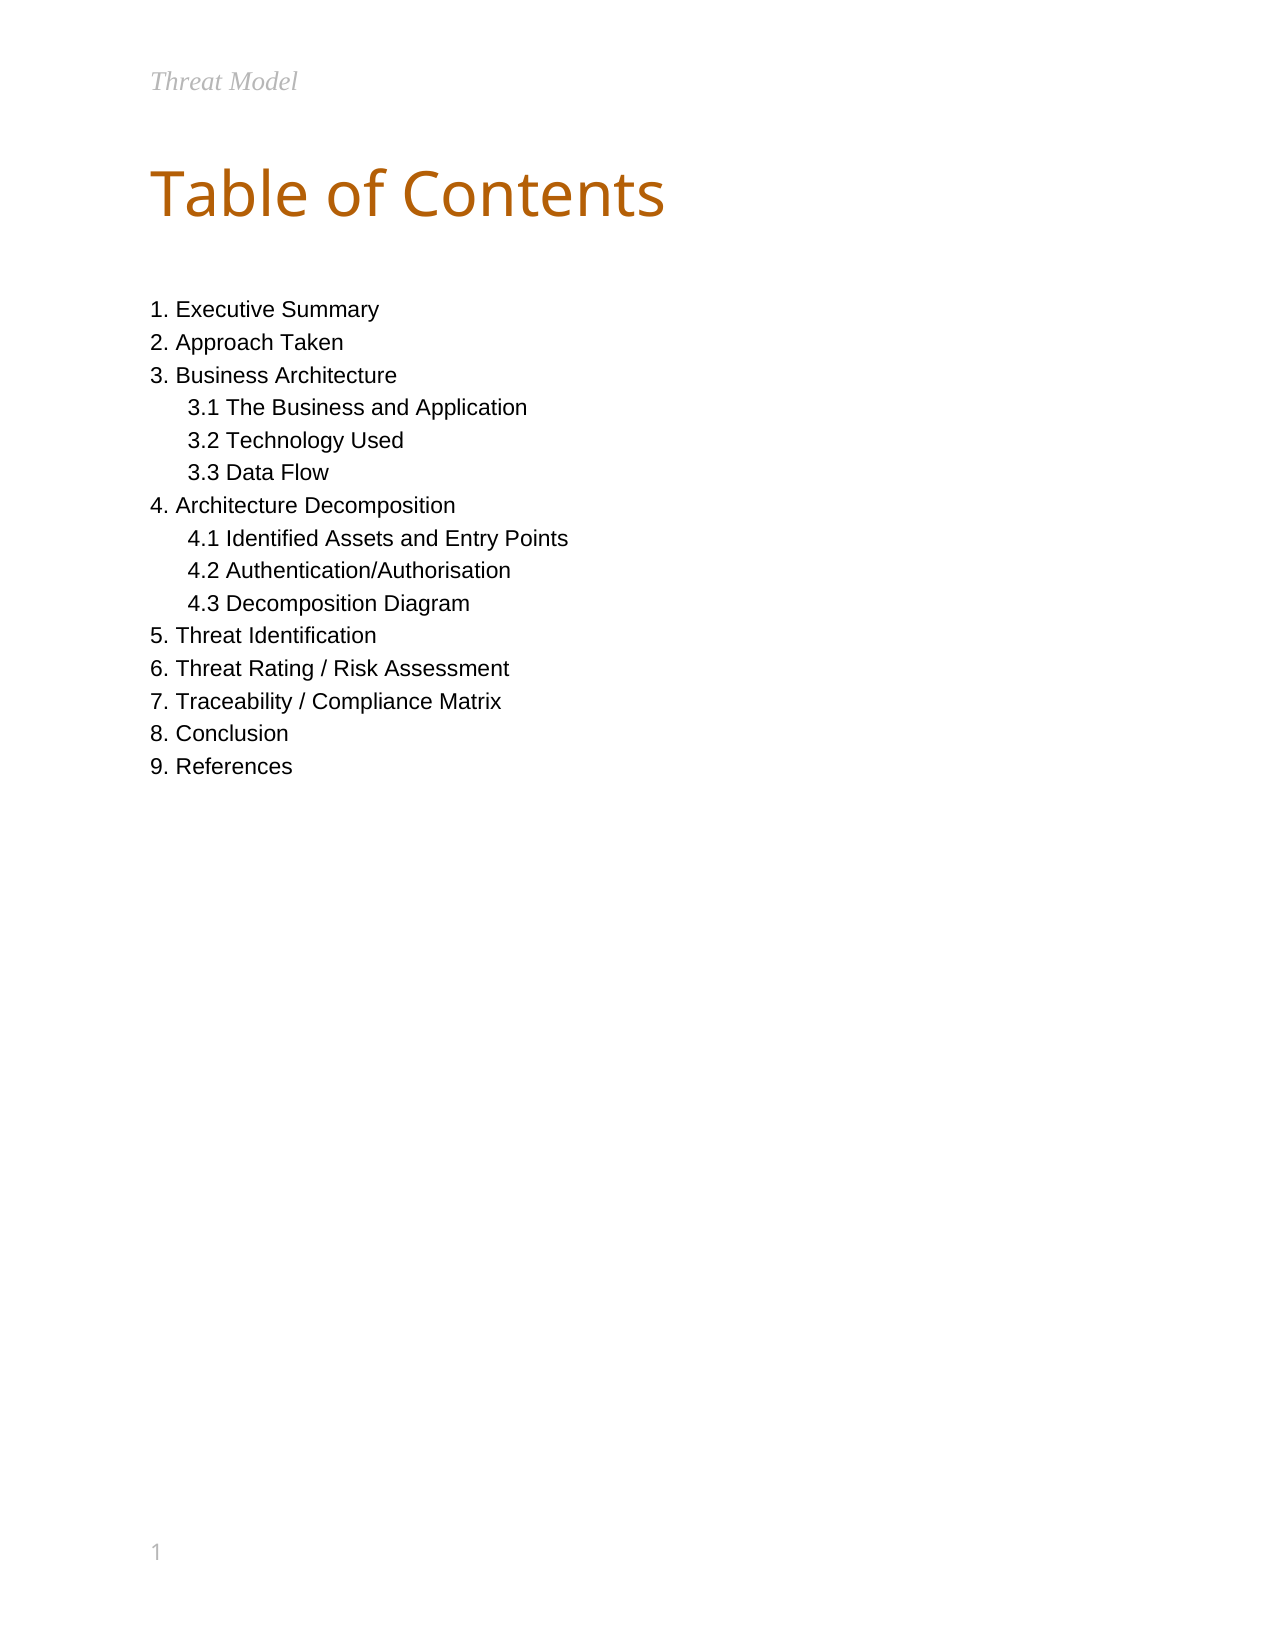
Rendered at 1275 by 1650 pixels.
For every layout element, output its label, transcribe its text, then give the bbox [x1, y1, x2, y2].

title Table of Contents [150, 150, 1125, 235]
